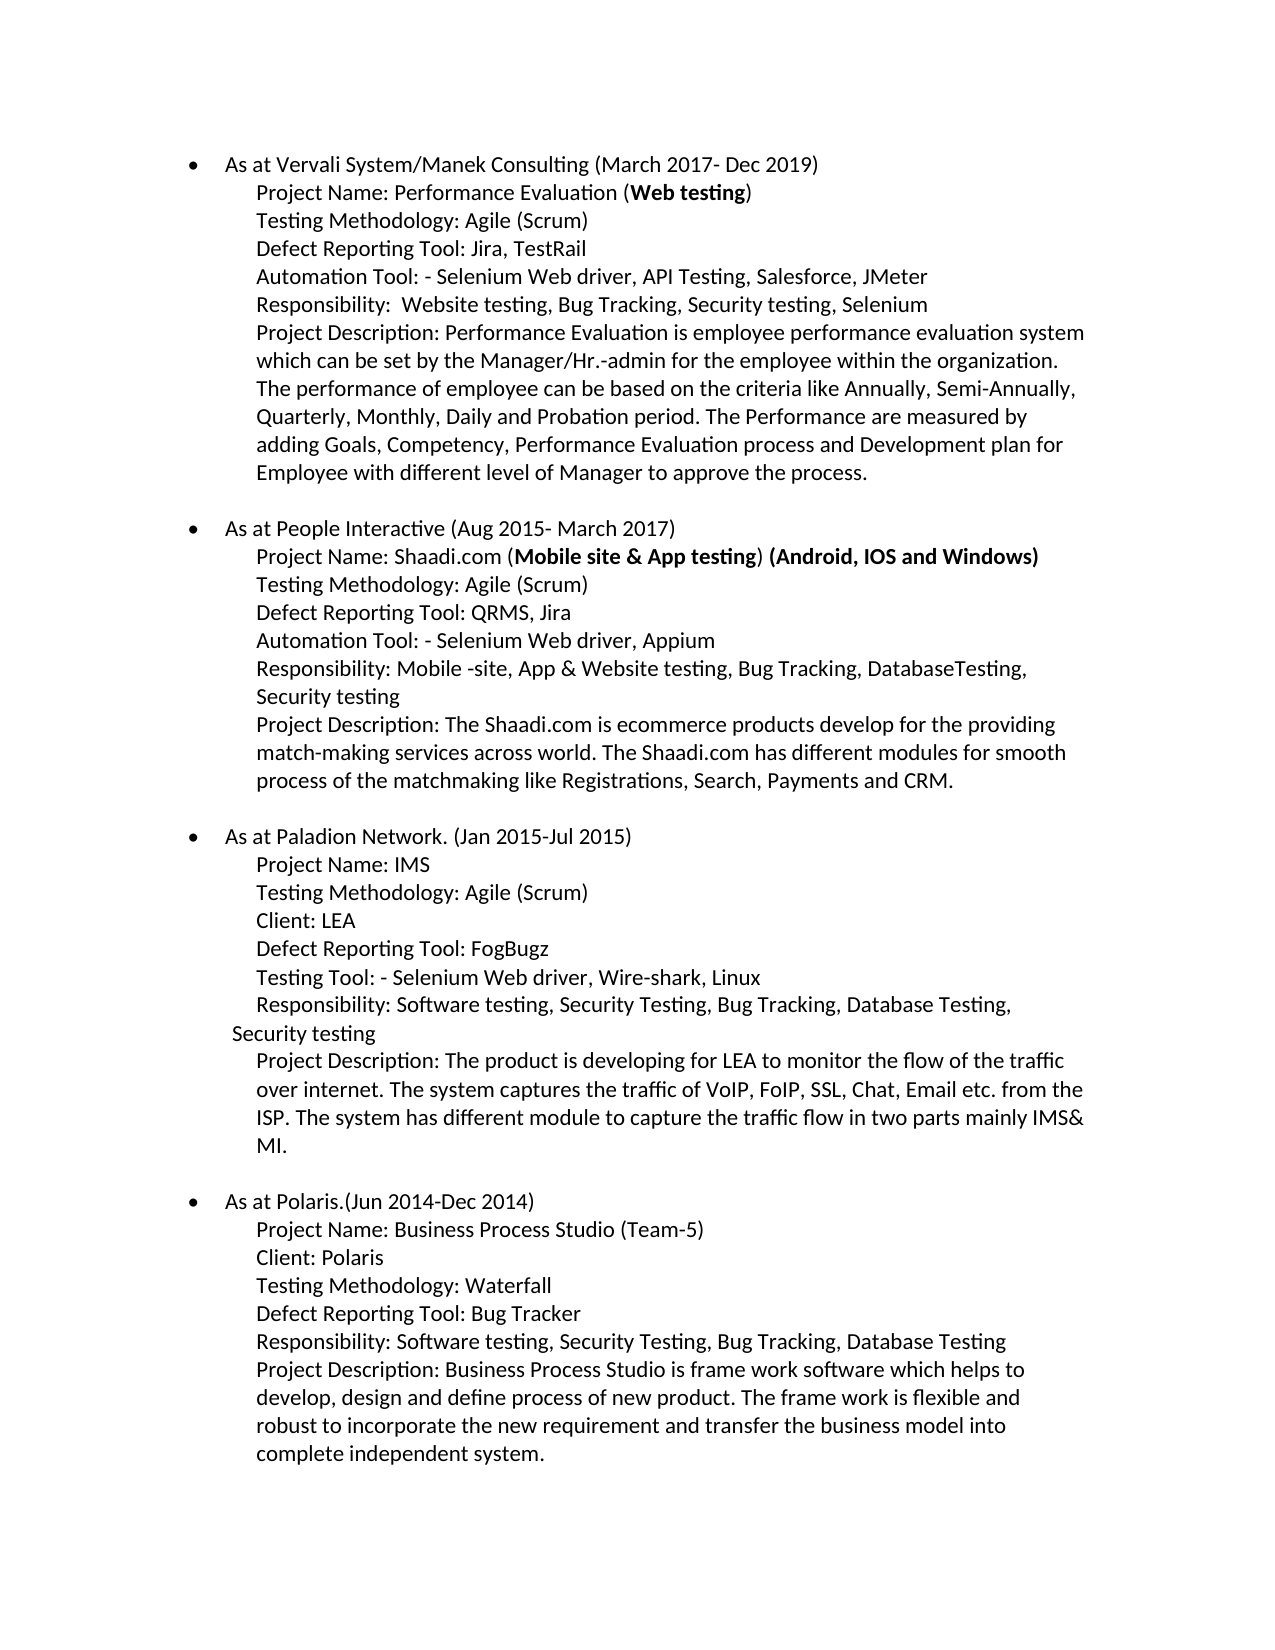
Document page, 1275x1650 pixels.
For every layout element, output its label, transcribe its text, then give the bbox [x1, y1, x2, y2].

text Client: Polaris [256, 1243, 1087, 1271]
list As at Paladion Network. (Jan 2015-Jul 2015) [187, 822, 1087, 851]
text Client: LEA [256, 907, 1087, 934]
text Project Name: Shaadi.com (Mobile site & App testing) (Android, IOS and Windows) [256, 542, 1087, 570]
list As at Polaris.(Jun 2014-Dec 2014) [187, 1187, 1087, 1215]
text Responsibility: Software testing, Security Testing, Bug Tracking, Database Testing [232, 1327, 1087, 1355]
text Defect Reporting Tool: Bug Tracker [256, 1299, 1087, 1327]
text Defect Reporting Tool: Jira, TestRail [256, 234, 1087, 262]
text Project Name: Performance Evaluation (Web testing) [256, 178, 1087, 206]
text Automation Tool: - Selenium Web driver, Appium [256, 626, 1087, 654]
text Project Description: Business Process Studio is frame work software which helps to develop, design and define process of new product. The frame work is flexible and robust to incorporate the new requirement and transfer the business model into complete independent system. [256, 1355, 1087, 1467]
text Defect Reporting Tool: FogBugz [256, 934, 1087, 963]
text Automation Tool: - Selenium Web driver, API Testing, Salesforce, JMeter [256, 262, 1087, 290]
text Testing Tool: - Selenium Web driver, Wire-shark, Linux [256, 963, 1087, 991]
text Project Description: Performance Evaluation is employee performance evaluation system which can be set by the Manager/Hr.-admin for the employee within the organization. The performance of employee can be based on the criteria like Annually, Semi-Annually, Quarterly, Monthly, Daily and Probation period. The Performance are measured by adding Goals, Competency, Performance Evaluation process and Development plan for Employee with different level of Manager to approve the process. [256, 318, 1087, 486]
text Project Description: The Shaadi.com is ecommerce products develop for the providing match-making services across world. The Shaadi.com has different modules for smooth process of the matchmaking like Registrations, Search, Payments and CRM. [256, 710, 1087, 794]
list As at Vervali System/Manek Consulting (March 2017- Dec 2019) [187, 150, 1087, 178]
text Testing Methodology: Agile (Scrum) [256, 878, 1087, 907]
text Responsibility: Mobile -site, App & Website testing, Bug Tracking, DatabaseTesting, Security testing [256, 654, 1087, 710]
text Defect Reporting Tool: QRMS, Jira [256, 598, 1087, 626]
text Responsibility: Website testing, Bug Tracking, Security testing, Selenium [232, 290, 1087, 318]
text Project Description: The product is developing for LEA to monitor the flow of the traffic over internet. The system captures the traffic of VoIP, FoIP, SSL, Chat, Email etc. from the ISP. The system has different module to capture the traffic flow in two parts mainly IMS& MI. [256, 1047, 1087, 1159]
text Project Name: Business Process Studio (Team-5) [256, 1215, 1087, 1243]
text Testing Methodology: Agile (Scrum) [256, 206, 1087, 234]
text Responsibility: Software testing, Security Testing, Bug Tracking, Database Testing, Security testing [232, 991, 1087, 1047]
text Project Name: IMS [256, 851, 1087, 878]
text Testing Methodology: Waterfall [256, 1271, 1087, 1299]
text Testing Methodology: Agile (Scrum) [256, 570, 1087, 598]
list As at People Interactive (Aug 2015- March 2017) [187, 514, 1087, 542]
